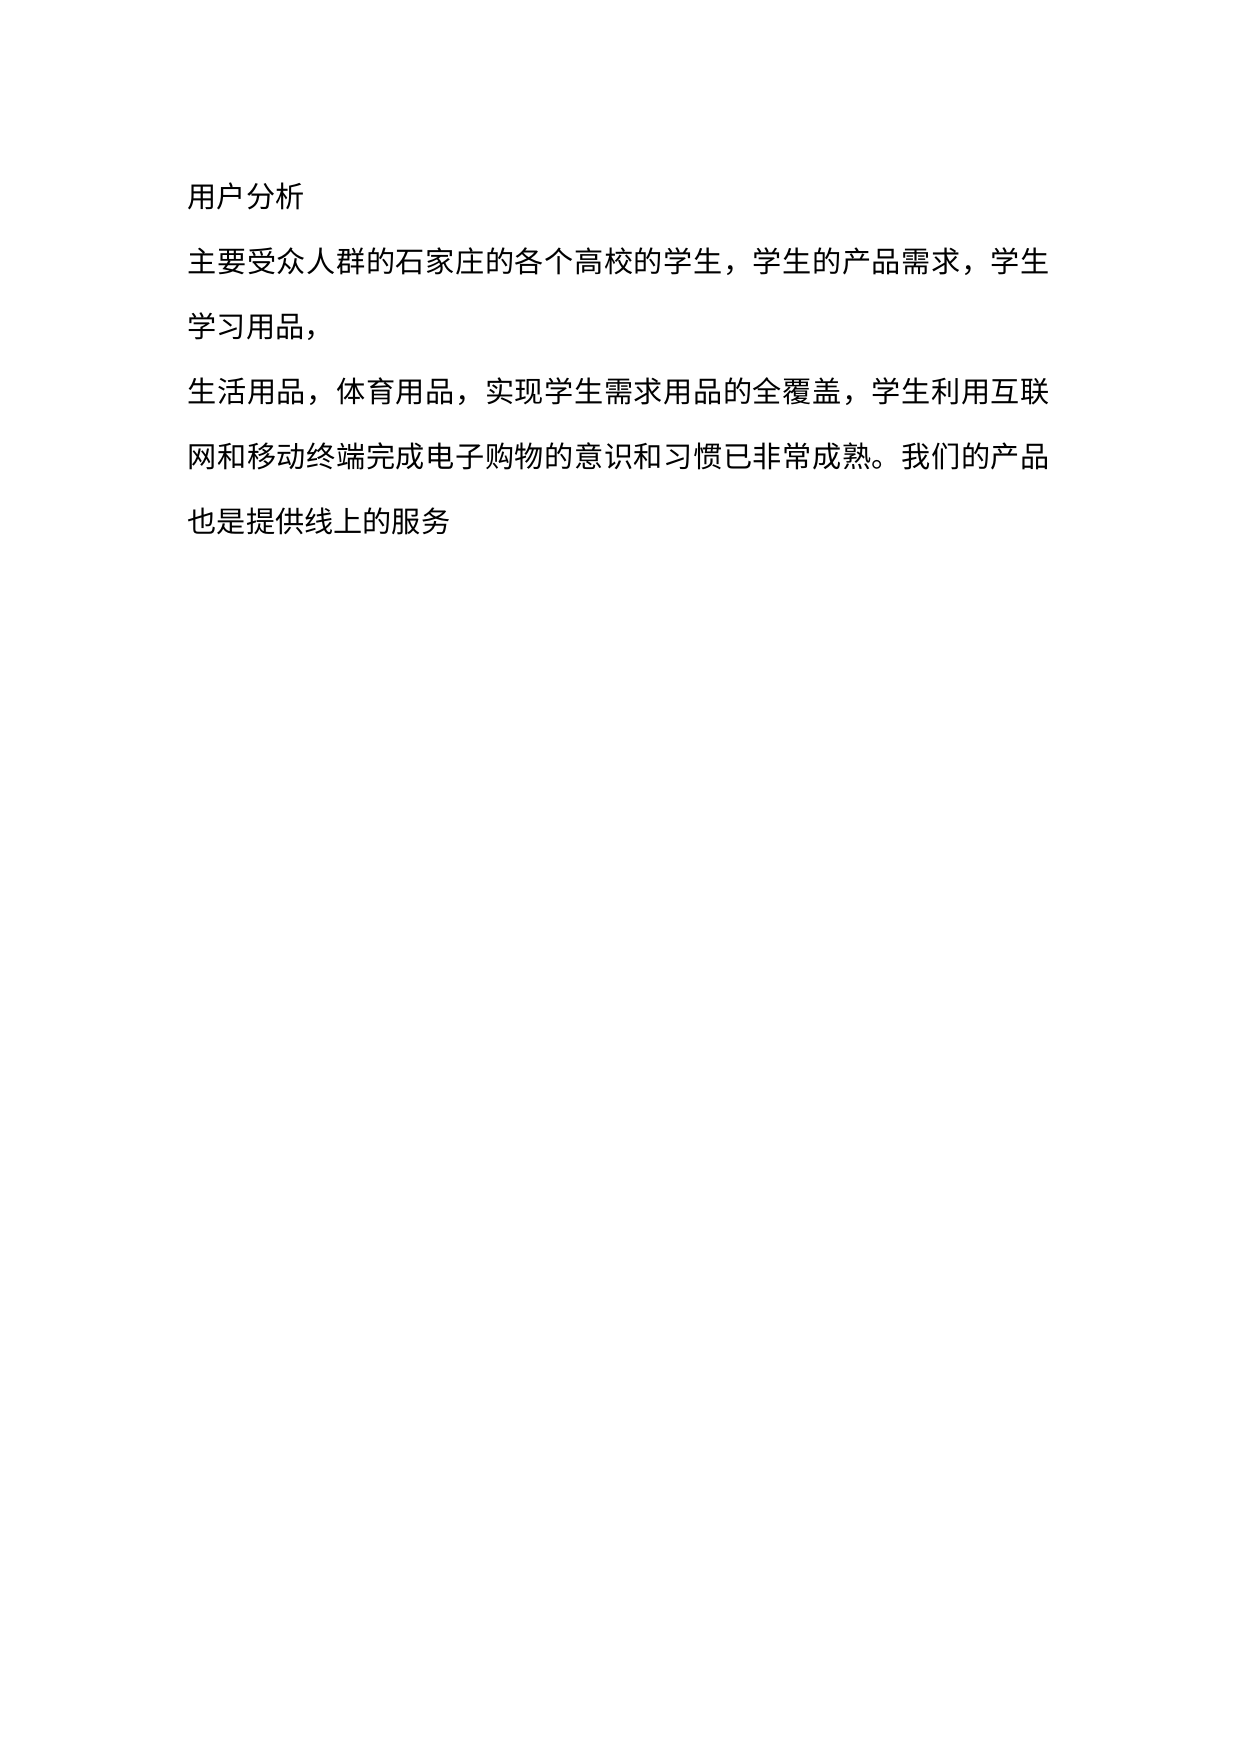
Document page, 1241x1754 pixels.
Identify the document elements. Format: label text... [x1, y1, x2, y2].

text 主要受众人群的石家庄的各个高校的学生，学生的产品需求，学生学习用品， [187, 227, 1053, 357]
text 用户分析 [187, 162, 1053, 227]
text 生活用品，体育用品，实现学生需求用品的全覆盖，学生利用互联网和移动终端完成电子购物的意识和习惯已非常成熟。我们的产品也是提供线上的服务 [187, 357, 1053, 552]
